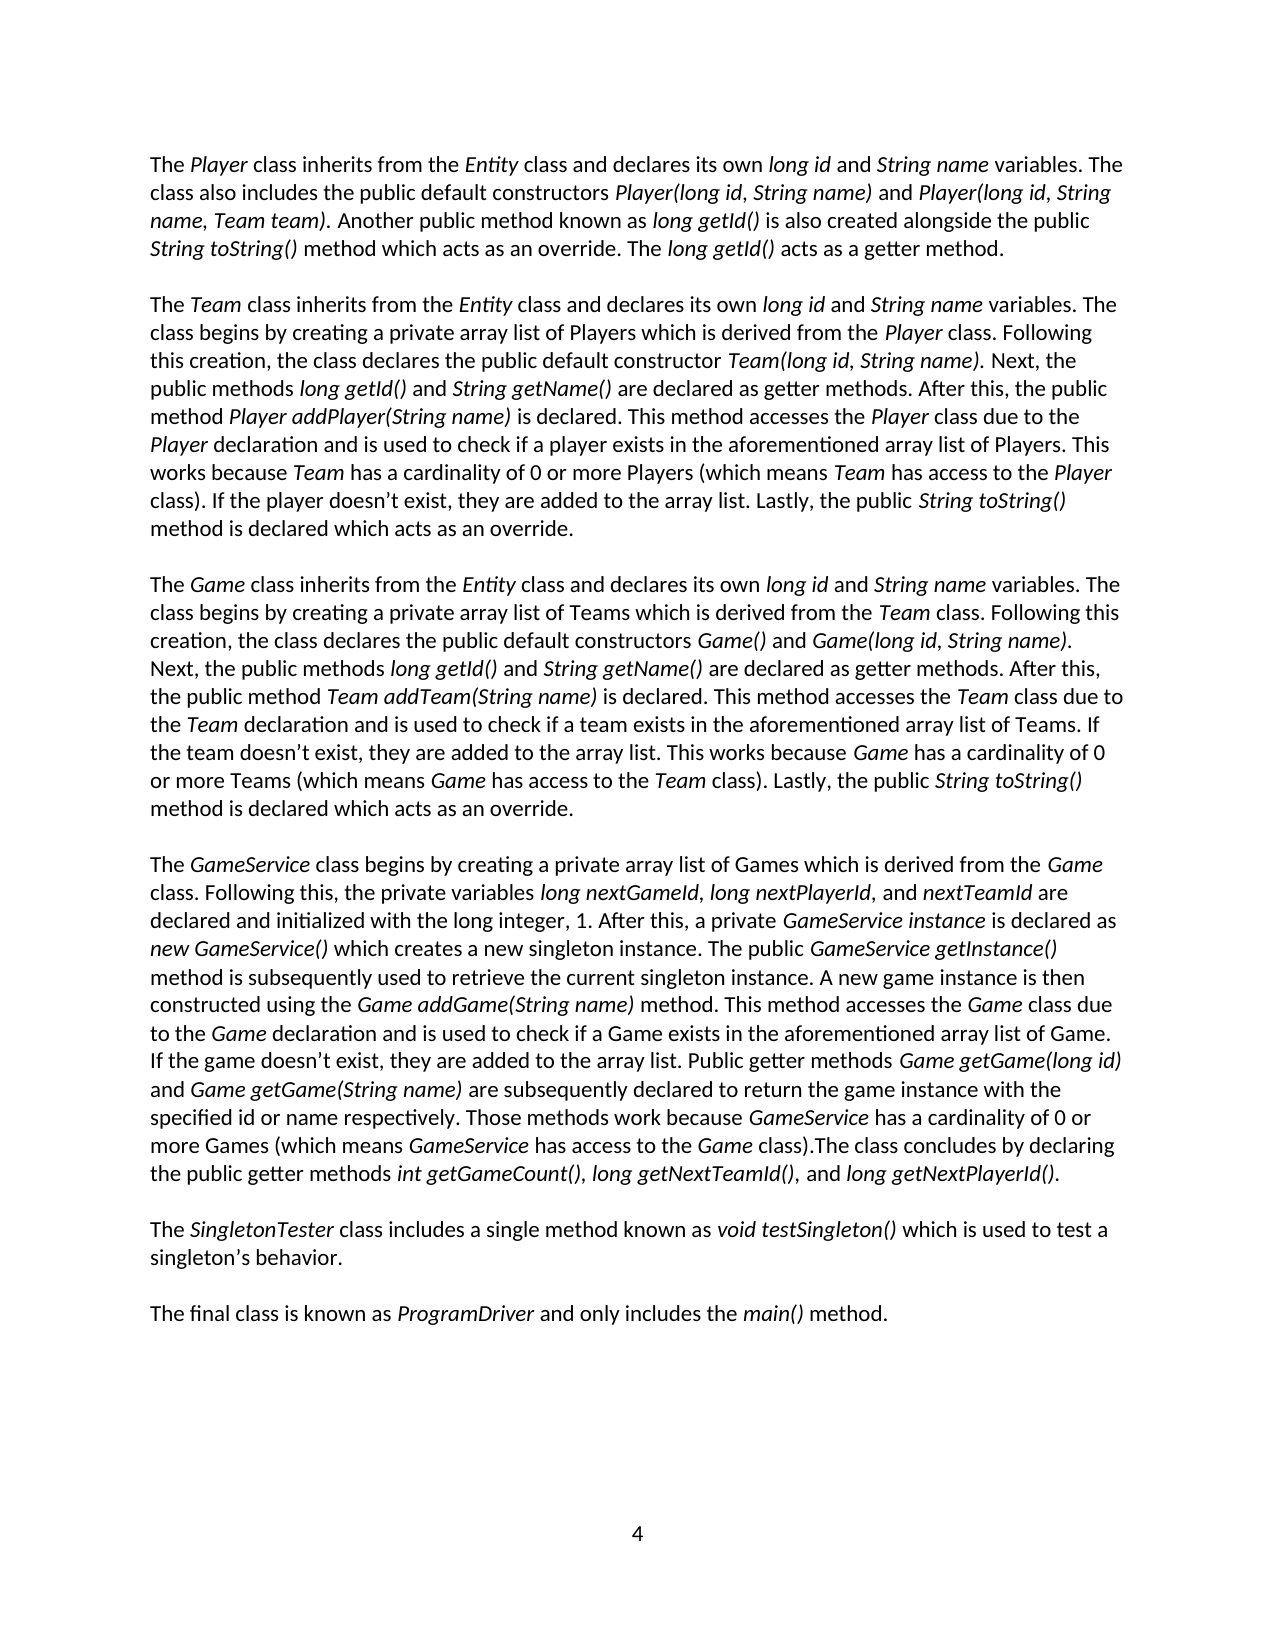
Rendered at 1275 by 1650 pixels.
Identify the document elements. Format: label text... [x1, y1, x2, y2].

text The GameService class begins by creating a private array list of Games which is derived from the Game class. Following this, the private variables long nextGameId, long nextPlayerId, and nextTeamId are declared and initialized with the long integer, 1. After this, a private GameService instance is declared as new GameService() which creates a new singleton instance. The public GameService getInstance() method is subsequently used to retrieve the current singleton instance. A new game instance is then constructed using the Game addGame(String name) method. This method accesses the Game class due to the Game declaration and is used to check if a Game exists in the aforementioned array list of Game. If the game doesn’t exist, they are added to the array list. Public getter methods Game getGame(long id) and Game getGame(String name) are subsequently declared to return the game instance with the specified id or name respectively. Those methods work because GameService has a cardinality of 0 or more Games (which means GameService has access to the Game class).The class concludes by declaring the public getter methods int getGameCount(), long getNextTeamId(), and long getNextPlayerId(). [150, 851, 1125, 1187]
text The final class is known as ProgramDriver and only includes the main() method. [150, 1299, 1125, 1327]
text The Team class inherits from the Entity class and declares its own long id and String name variables. The class begins by creating a private array list of Players which is derived from the Player class. Following this creation, the class declares the public default constructor Team(long id, String name). Next, the public methods long getId() and String getName() are declared as getter methods. After this, the public method Player addPlayer(String name) is declared. This method accesses the Player class due to the Player declaration and is used to check if a player exists in the aforementioned array list of Players. This works because Team has a cardinality of 0 or more Players (which means Team has access to the Player class). If the player doesn’t exist, they are added to the array list. Lastly, the public String toString() method is declared which acts as an override. [150, 290, 1125, 542]
text The Game class inherits from the Entity class and declares its own long id and String name variables. The class begins by creating a private array list of Teams which is derived from the Team class. Following this creation, the class declares the public default constructors Game() and Game(long id, String name). Next, the public methods long getId() and String getName() are declared as getter methods. After this, the public method Team addTeam(String name) is declared. This method accesses the Team class due to the Team declaration and is used to check if a team exists in the aforementioned array list of Teams. If the team doesn’t exist, they are added to the array list. This works because Game has a cardinality of 0 or more Teams (which means Game has access to the Team class). Lastly, the public String toString() method is declared which acts as an override. [150, 570, 1125, 822]
text The Player class inherits from the Entity class and declares its own long id and String name variables. The class also includes the public default constructors Player(long id, String name) and Player(long id, String name, Team team). Another public method known as long getId() is also created alongside the public String toString() method which acts as an override. The long getId() acts as a getter method. [150, 150, 1125, 262]
text The SingletonTester class includes a single method known as void testSingleton() which is used to test a singleton’s behavior. [150, 1215, 1125, 1271]
